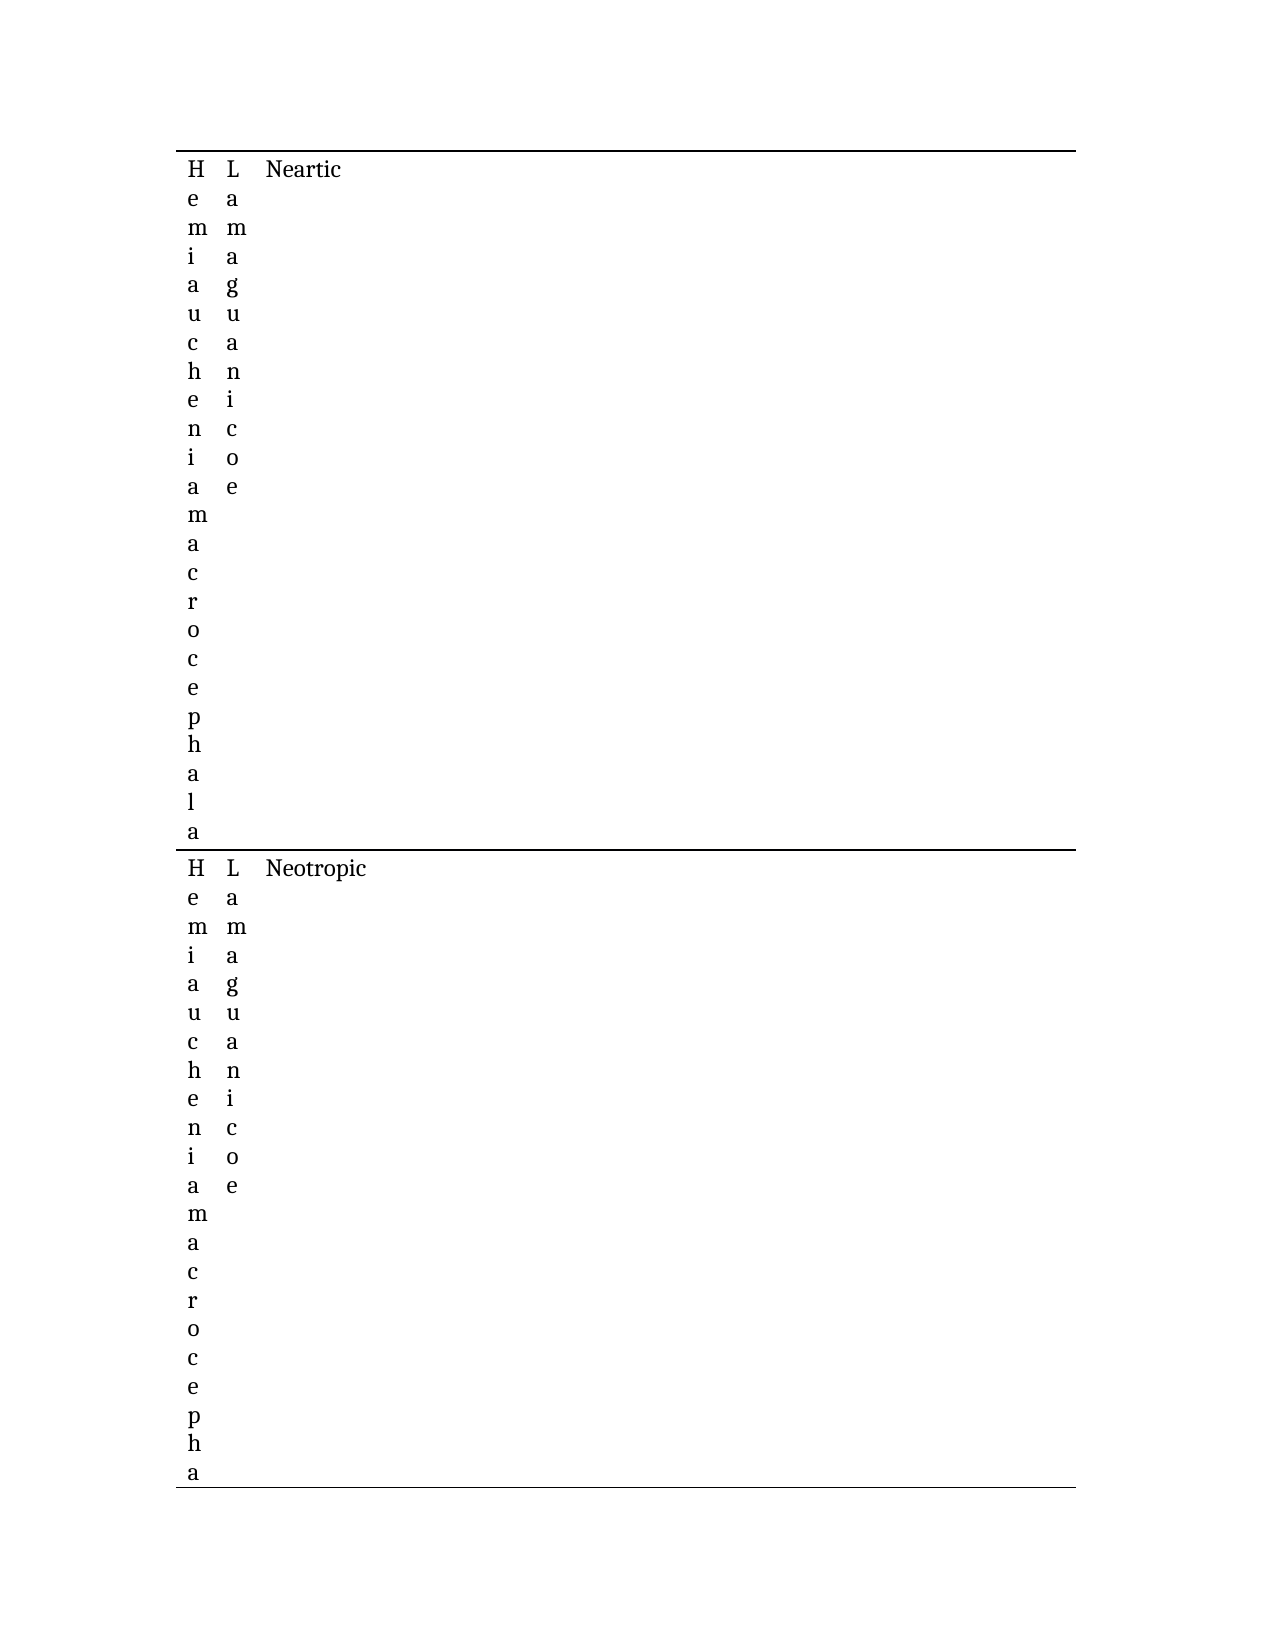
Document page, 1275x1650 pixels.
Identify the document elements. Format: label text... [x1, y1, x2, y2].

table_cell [176, 851, 215, 1487]
table_cell Neartic [254, 152, 1076, 849]
table_cell Neotropic [254, 851, 1076, 1487]
table_cell Lama guanicoe [215, 152, 254, 849]
table_cell Lama guanicoe [215, 851, 254, 1487]
table_cell Hemiauchenia macrocephala [176, 152, 215, 849]
